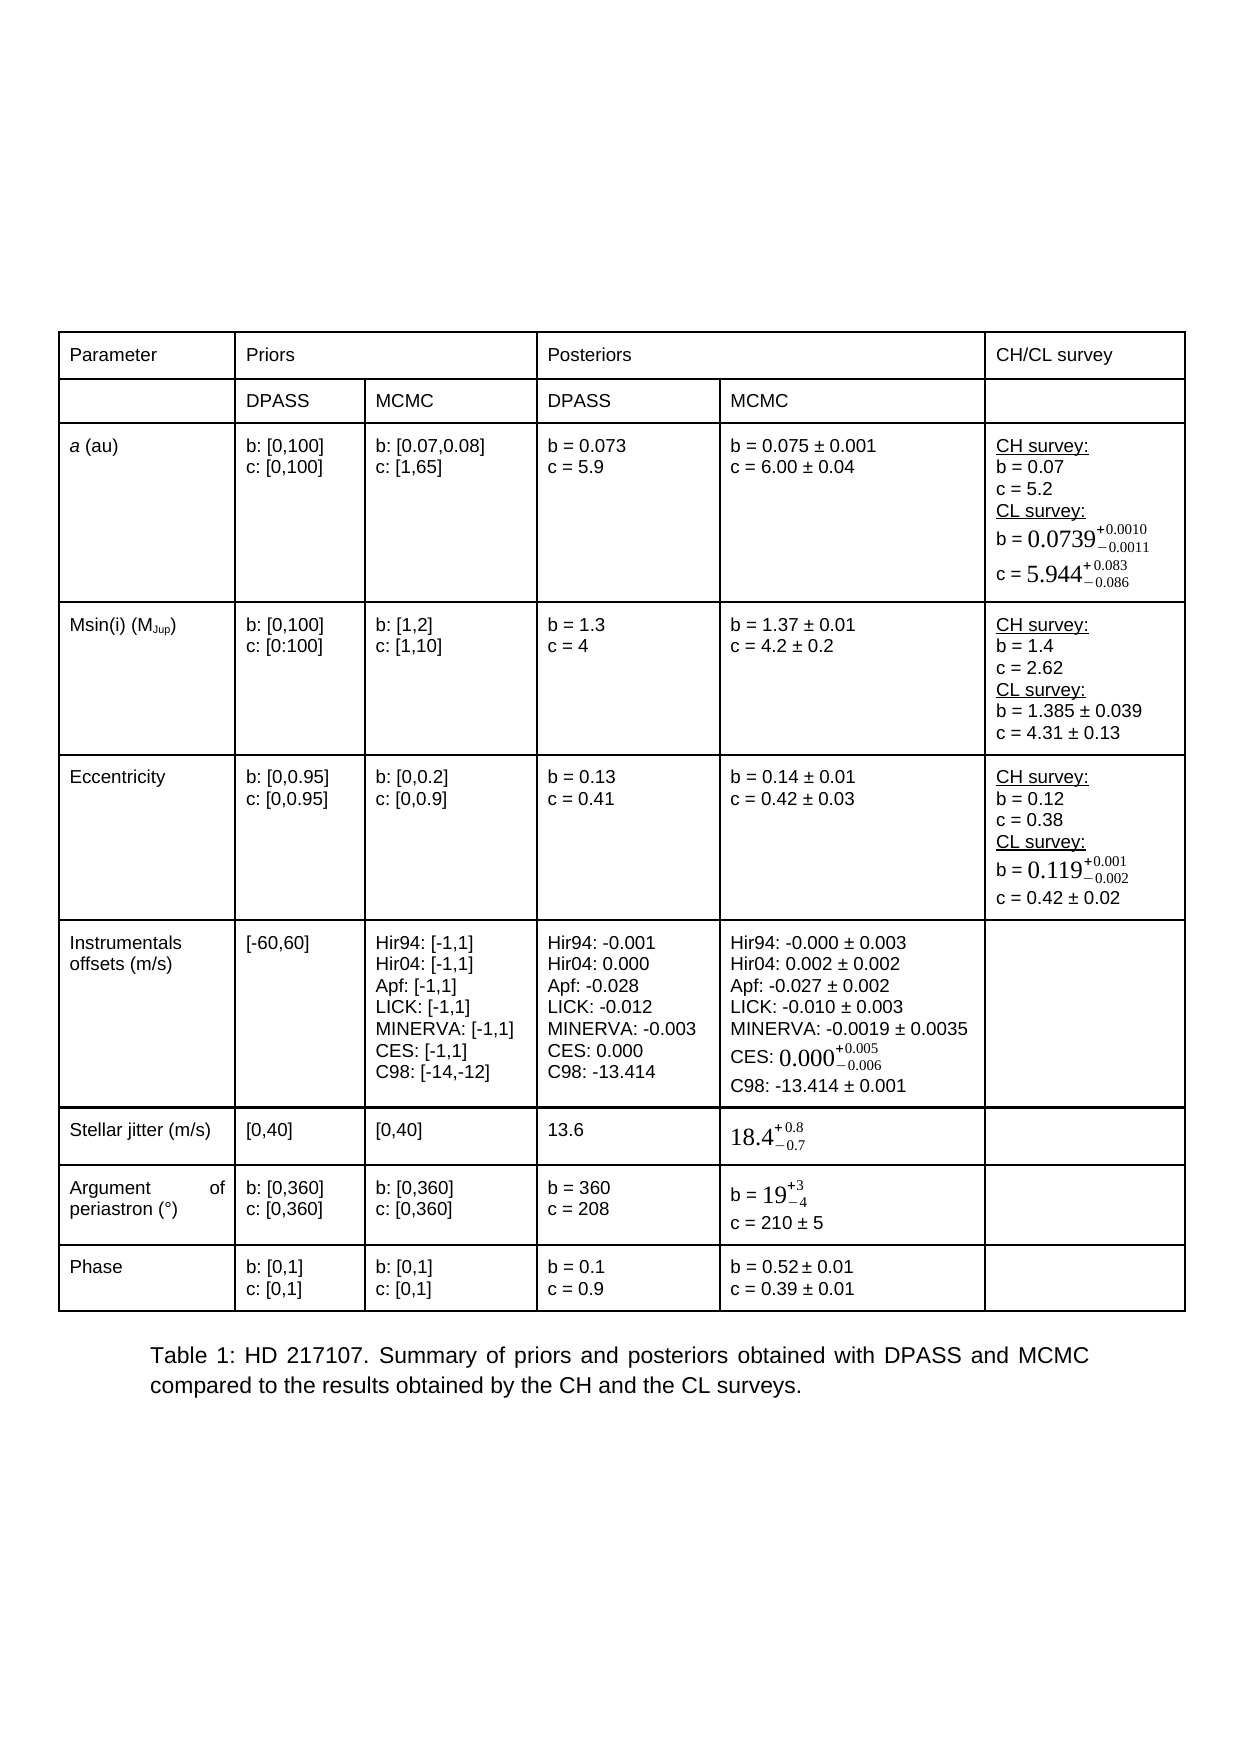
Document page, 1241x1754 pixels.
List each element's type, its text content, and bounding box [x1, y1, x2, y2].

table_cell b: [1,2] c: [1,10] [366, 603, 536, 753]
table_cell Instrumentals offsets (m/s) [60, 921, 234, 1106]
table_header Parameter [60, 333, 234, 378]
table_cell Phase [60, 1246, 234, 1309]
table_cell CH survey: b = 0.12 c = 0.38 CL survey: b = c = 0.42 ± 0.02 [986, 756, 1184, 919]
table_cell Stellar jitter (m/s) [60, 1109, 234, 1164]
table_cell CH survey: b = 0.07 c = 5.2 CL survey: b = c = [986, 424, 1184, 601]
table_cell DPASS [236, 380, 364, 422]
table_cell b = 0.14 ± 0.01 c = 0.42 ± 0.03 [721, 756, 984, 919]
table_cell [986, 1246, 1184, 1309]
table_cell [986, 921, 1184, 1106]
table_cell [-60,60] [236, 921, 364, 1106]
table_cell CH survey: b = 1.4 c = 2.62 CL survey: b = 1.385 ± 0.039 c = 4.31 ± 0.13 [986, 603, 1184, 753]
table_cell b: [0,1] c: [0,1] [366, 1246, 536, 1309]
table_cell [986, 380, 1184, 422]
table_cell Hir94: [-1,1] Hir04: [-1,1] Apf: [-1,1] LICK: [-1,1] MINERVA: [-1,1] CES: [-1,1] C98: [-14,-12] [366, 921, 536, 1106]
table_cell b = 1.37 ± 0.01 c = 4.2 ± 0.2 [721, 603, 984, 753]
table_cell Argument of periastron (°) [60, 1166, 234, 1243]
table_cell Eccentricity [60, 756, 234, 919]
table_cell b: [0,1] c: [0,1] [236, 1246, 364, 1309]
table_cell Msin(i) (MJup) [60, 603, 234, 753]
table_cell b = 360 c = 208 [538, 1166, 719, 1243]
table_cell b = 0.13 c = 0.41 [538, 756, 719, 919]
table_cell [60, 380, 234, 422]
table_cell [0,40] [236, 1109, 364, 1164]
table_cell a (au) [60, 424, 234, 601]
table_cell b: [0,360] c: [0,360] [366, 1166, 536, 1243]
table_cell b: [0,100] c: [0,100] [236, 424, 364, 601]
table_cell [721, 1109, 984, 1164]
table_cell b = 0.52 ± 0.01 c = 0.39 ± 0.01 [721, 1246, 984, 1309]
table_cell 13.6 [538, 1109, 719, 1164]
table_cell b = 1.3 c = 4 [538, 603, 719, 753]
table_cell b: [0,0.95] c: [0,0.95] [236, 756, 364, 919]
table_cell b: [0,0.2] c: [0,0.9] [366, 756, 536, 919]
table_cell DPASS [538, 380, 719, 422]
table_cell Hir94: -0.001 Hir04: 0.000 Apf: -0.028 LICK: -0.012 MINERVA: -0.003 CES: 0.000 C98: -13.414 [538, 921, 719, 1106]
table_cell [986, 1109, 1184, 1164]
table_header Posteriors [538, 333, 984, 378]
table_cell b = 0.075 ± 0.001 c = 6.00 ± 0.04 [721, 424, 984, 601]
table_cell b: [0.07,0.08] c: [1,65] [366, 424, 536, 601]
table_cell Hir94: -0.000 ± 0.003 Hir04: 0.002 ± 0.002 Apf: -0.027 ± 0.002 LICK: -0.010 ± 0.003 MINERVA: -0.0019 ± 0.0035 CES: C98: -13.414 ± 0.001 [721, 921, 984, 1106]
table_cell b: [0,360] c: [0,360] [236, 1166, 364, 1243]
table_cell b = c = 210 ± 5 [721, 1166, 984, 1243]
table_header Priors [236, 333, 536, 378]
table_cell b = 0.1 c = 0.9 [538, 1246, 719, 1309]
table_cell [986, 1166, 1184, 1243]
table_cell b = 0.073 c = 5.9 [538, 424, 719, 601]
table_cell MCMC [721, 380, 984, 422]
text Table 1: HD 217107. Summary of priors and posteriors obtained with DPASS and MCMC compared to the results obtained by the CH and the CL surveys. [150, 1342, 1090, 1398]
table_header CH/CL survey [986, 333, 1184, 378]
table_cell b: [0,100] c: [0:100] [236, 603, 364, 753]
table_cell [0,40] [366, 1109, 536, 1164]
table_cell MCMC [366, 380, 536, 422]
